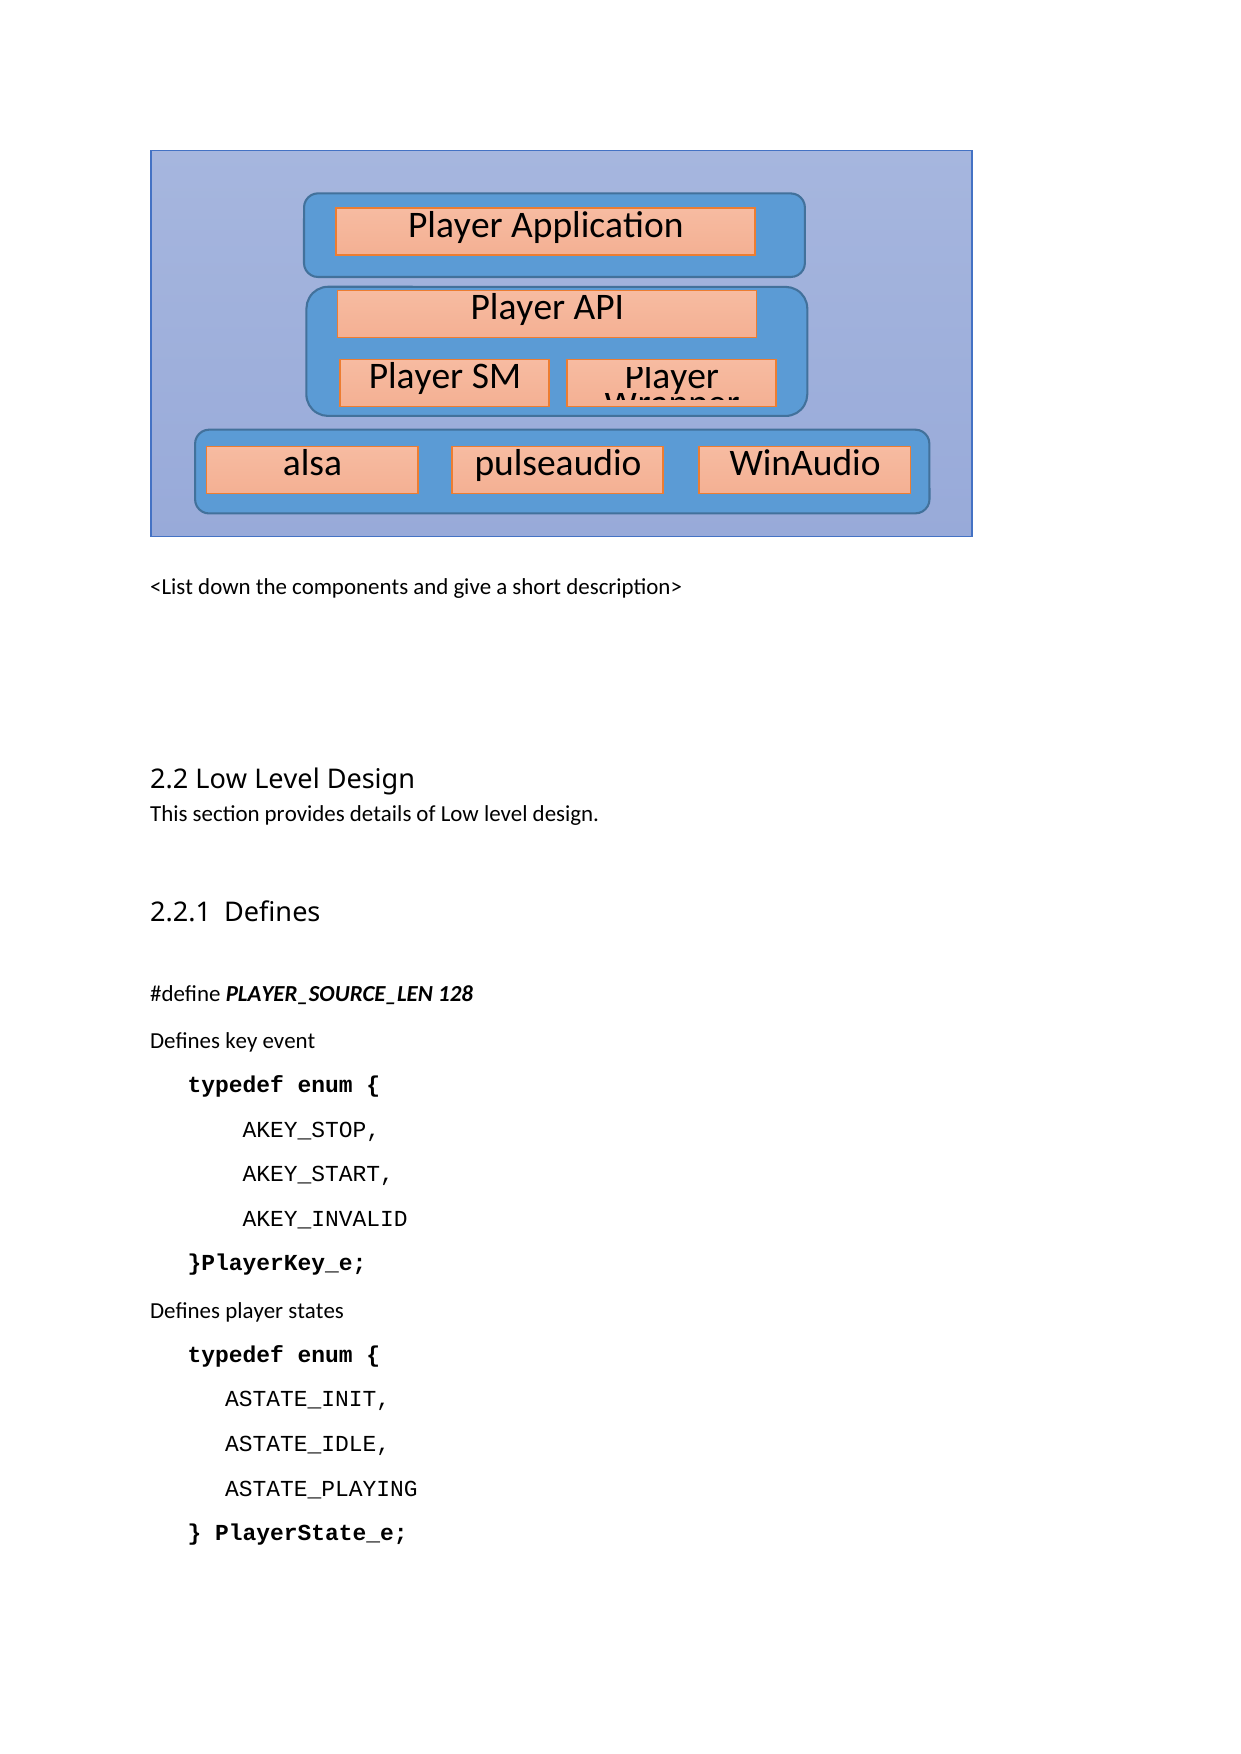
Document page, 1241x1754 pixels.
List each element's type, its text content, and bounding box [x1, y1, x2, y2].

text AKEY_STOP, [187, 1118, 1090, 1144]
text }PlayerKey_e; [187, 1252, 1090, 1278]
text <List down the components and give a short description> [150, 572, 1090, 600]
text Defines player states [150, 1296, 1090, 1324]
text Defines key event [150, 1026, 1090, 1054]
text ASTATE_PLAYING [187, 1477, 1090, 1503]
text This section provides details of Low level design. [150, 799, 1090, 827]
text typedef enum { [187, 1343, 1090, 1369]
text typedef enum { [187, 1073, 1090, 1099]
text ASTATE_INIT, [187, 1388, 1090, 1414]
text AKEY_START, [187, 1162, 1090, 1188]
text AKEY_INVALID [187, 1207, 1090, 1233]
subtitle 2.2 Low Level Design [150, 759, 1090, 796]
text ASTATE_IDLE, [187, 1432, 1090, 1458]
text } PlayerState_e; [187, 1521, 1090, 1547]
subtitle Defines [150, 893, 1090, 930]
text #define PLAYER_SOURCE_LEN 128 [150, 979, 1090, 1008]
